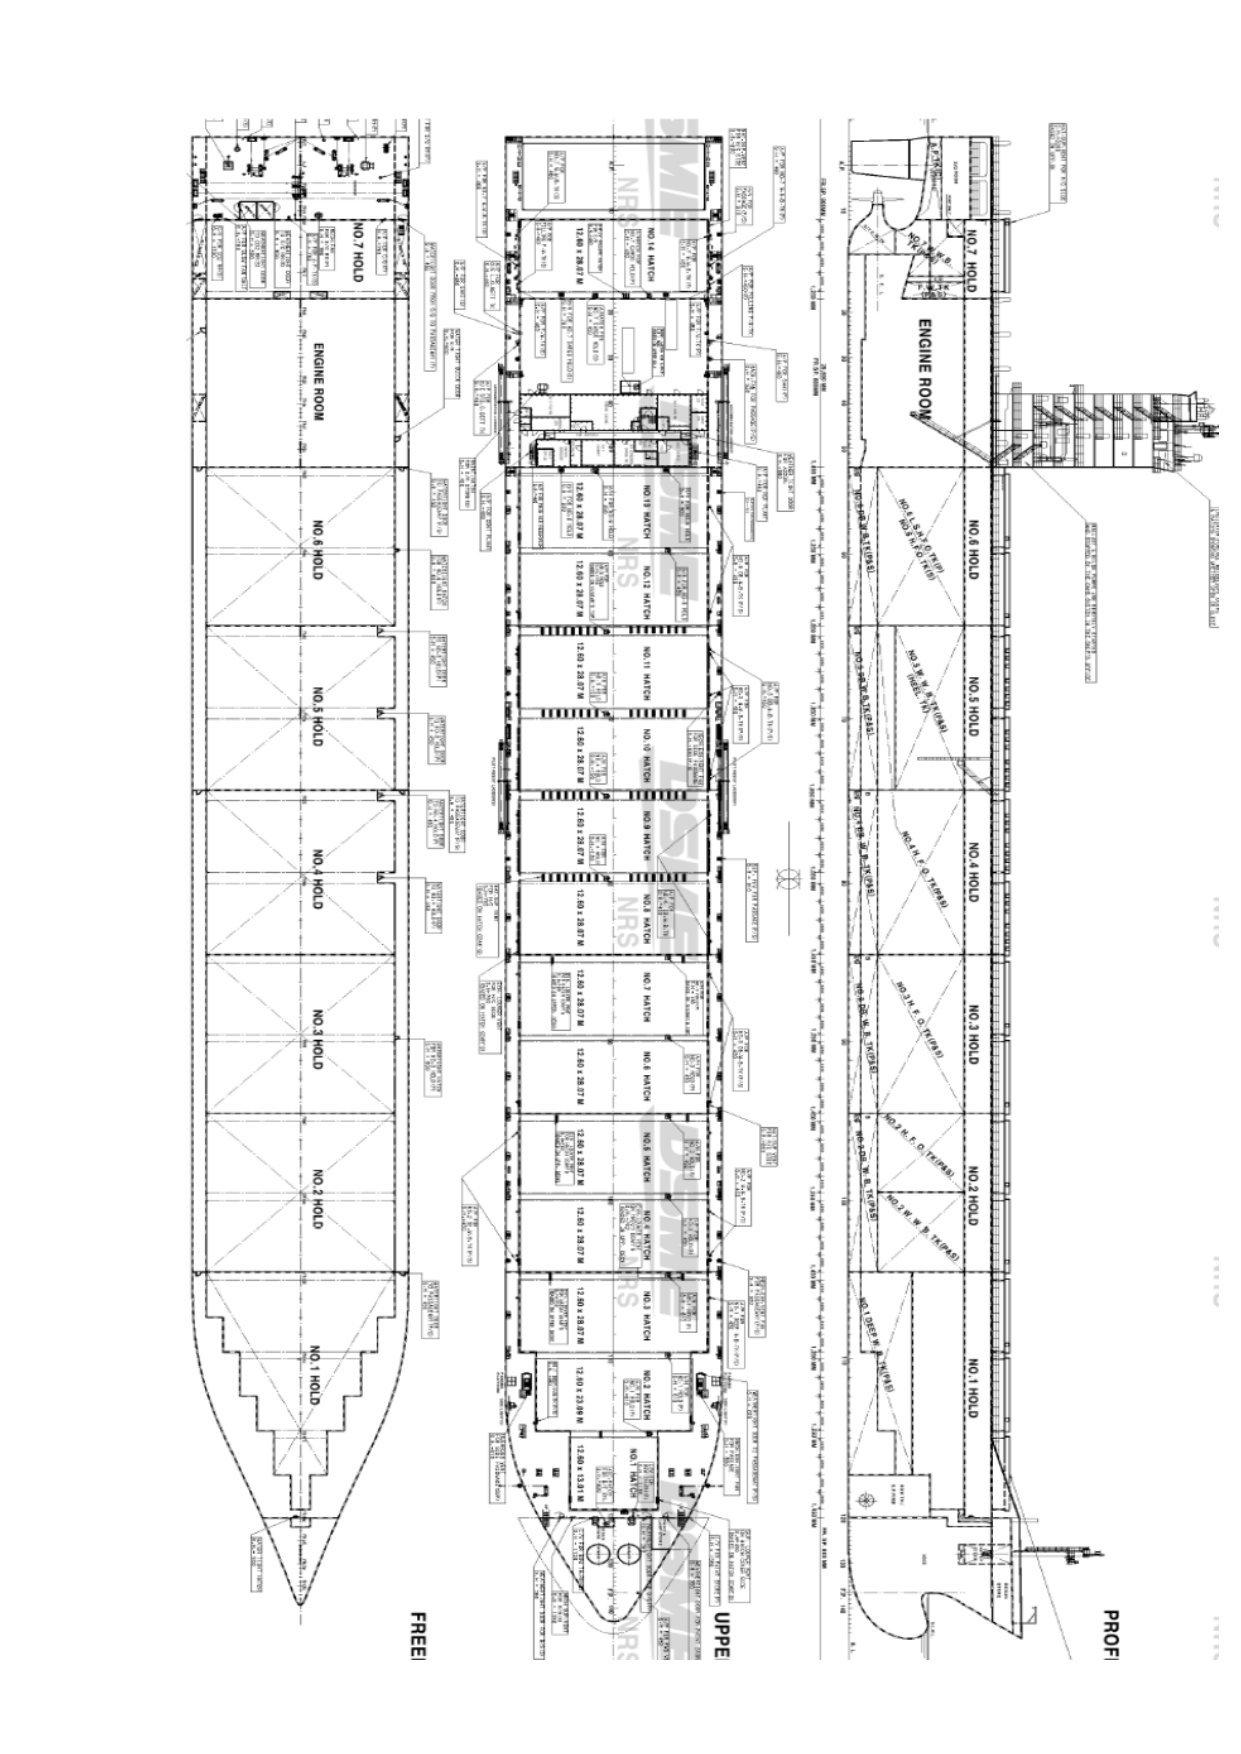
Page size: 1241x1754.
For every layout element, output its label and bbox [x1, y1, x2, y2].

picture [187, 120, 1219, 1660]
